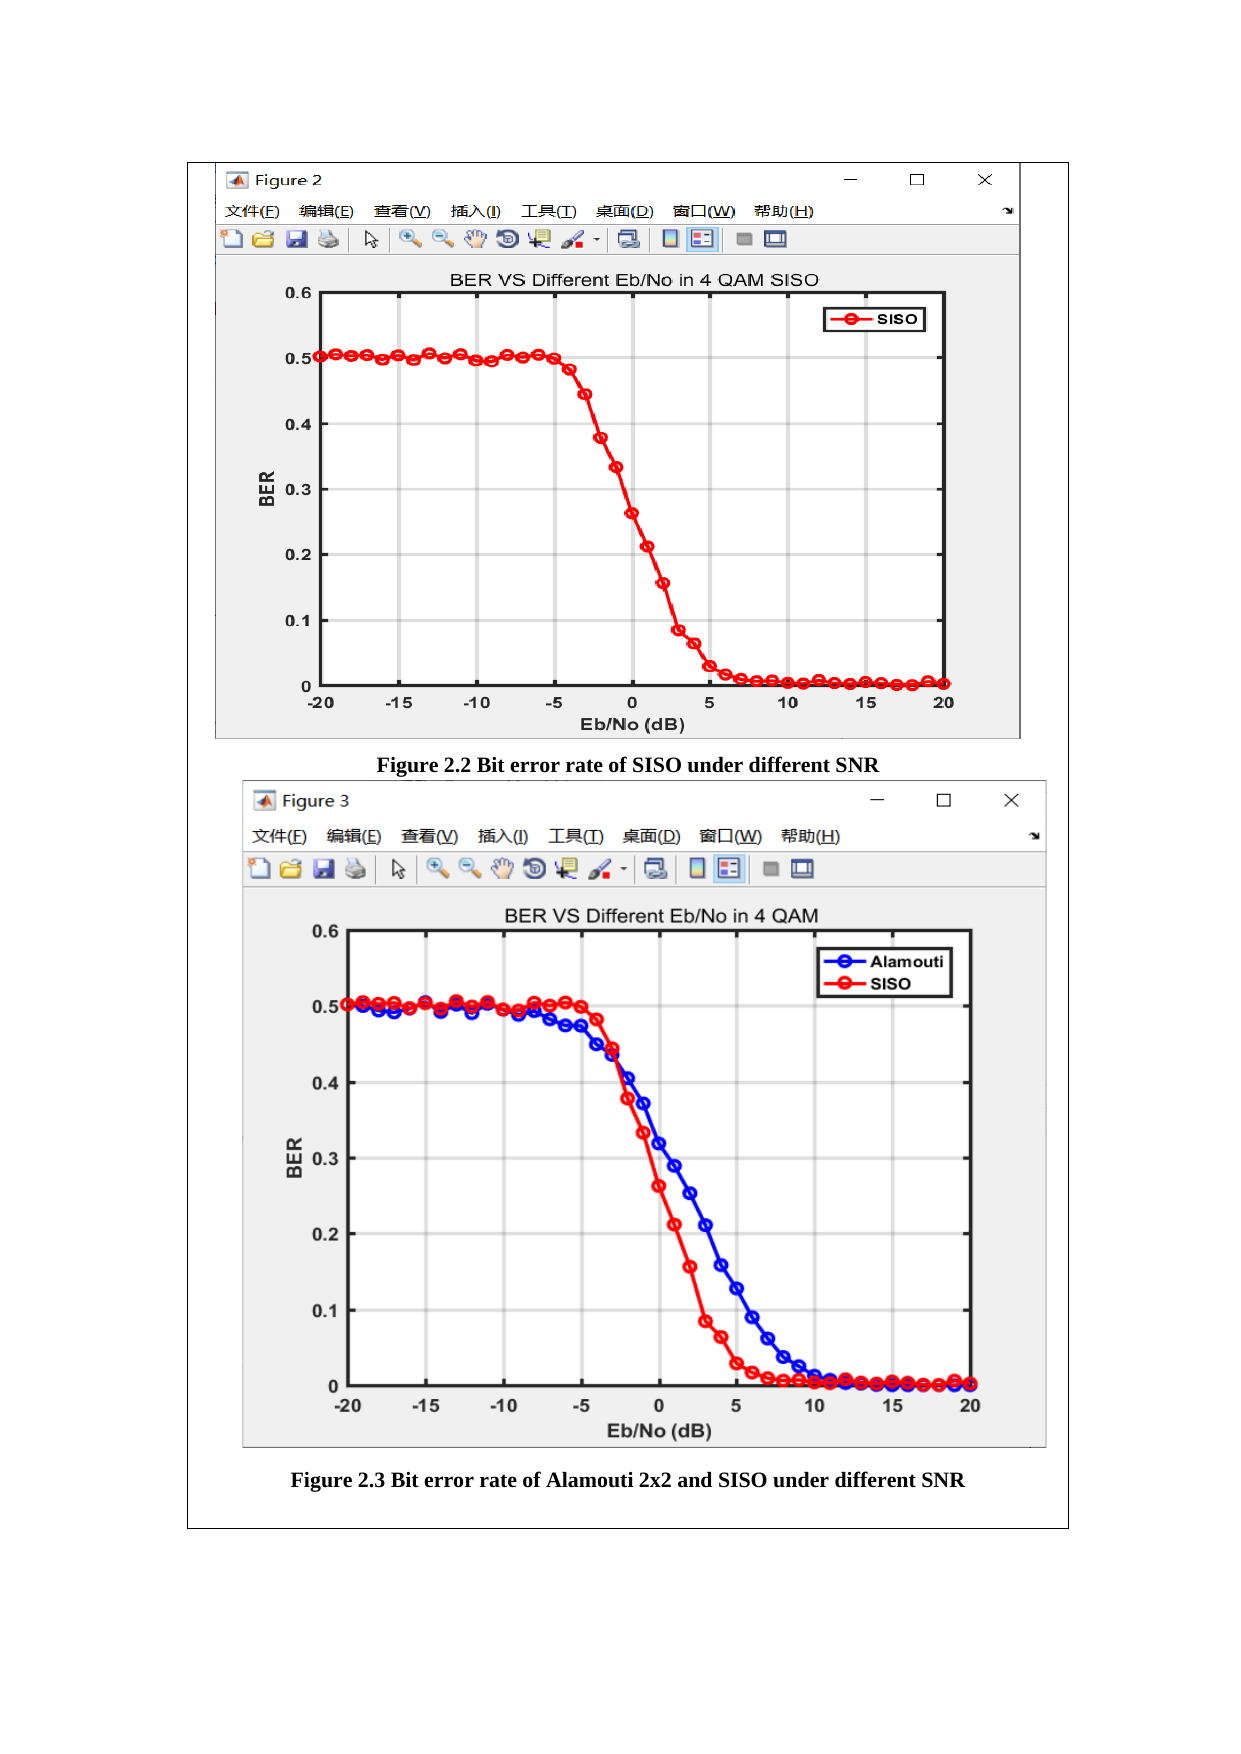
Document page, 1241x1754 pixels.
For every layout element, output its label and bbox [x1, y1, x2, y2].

picture [242, 780, 1047, 1448]
table_cell [188, 163, 1068, 1528]
picture [215, 163, 1021, 739]
